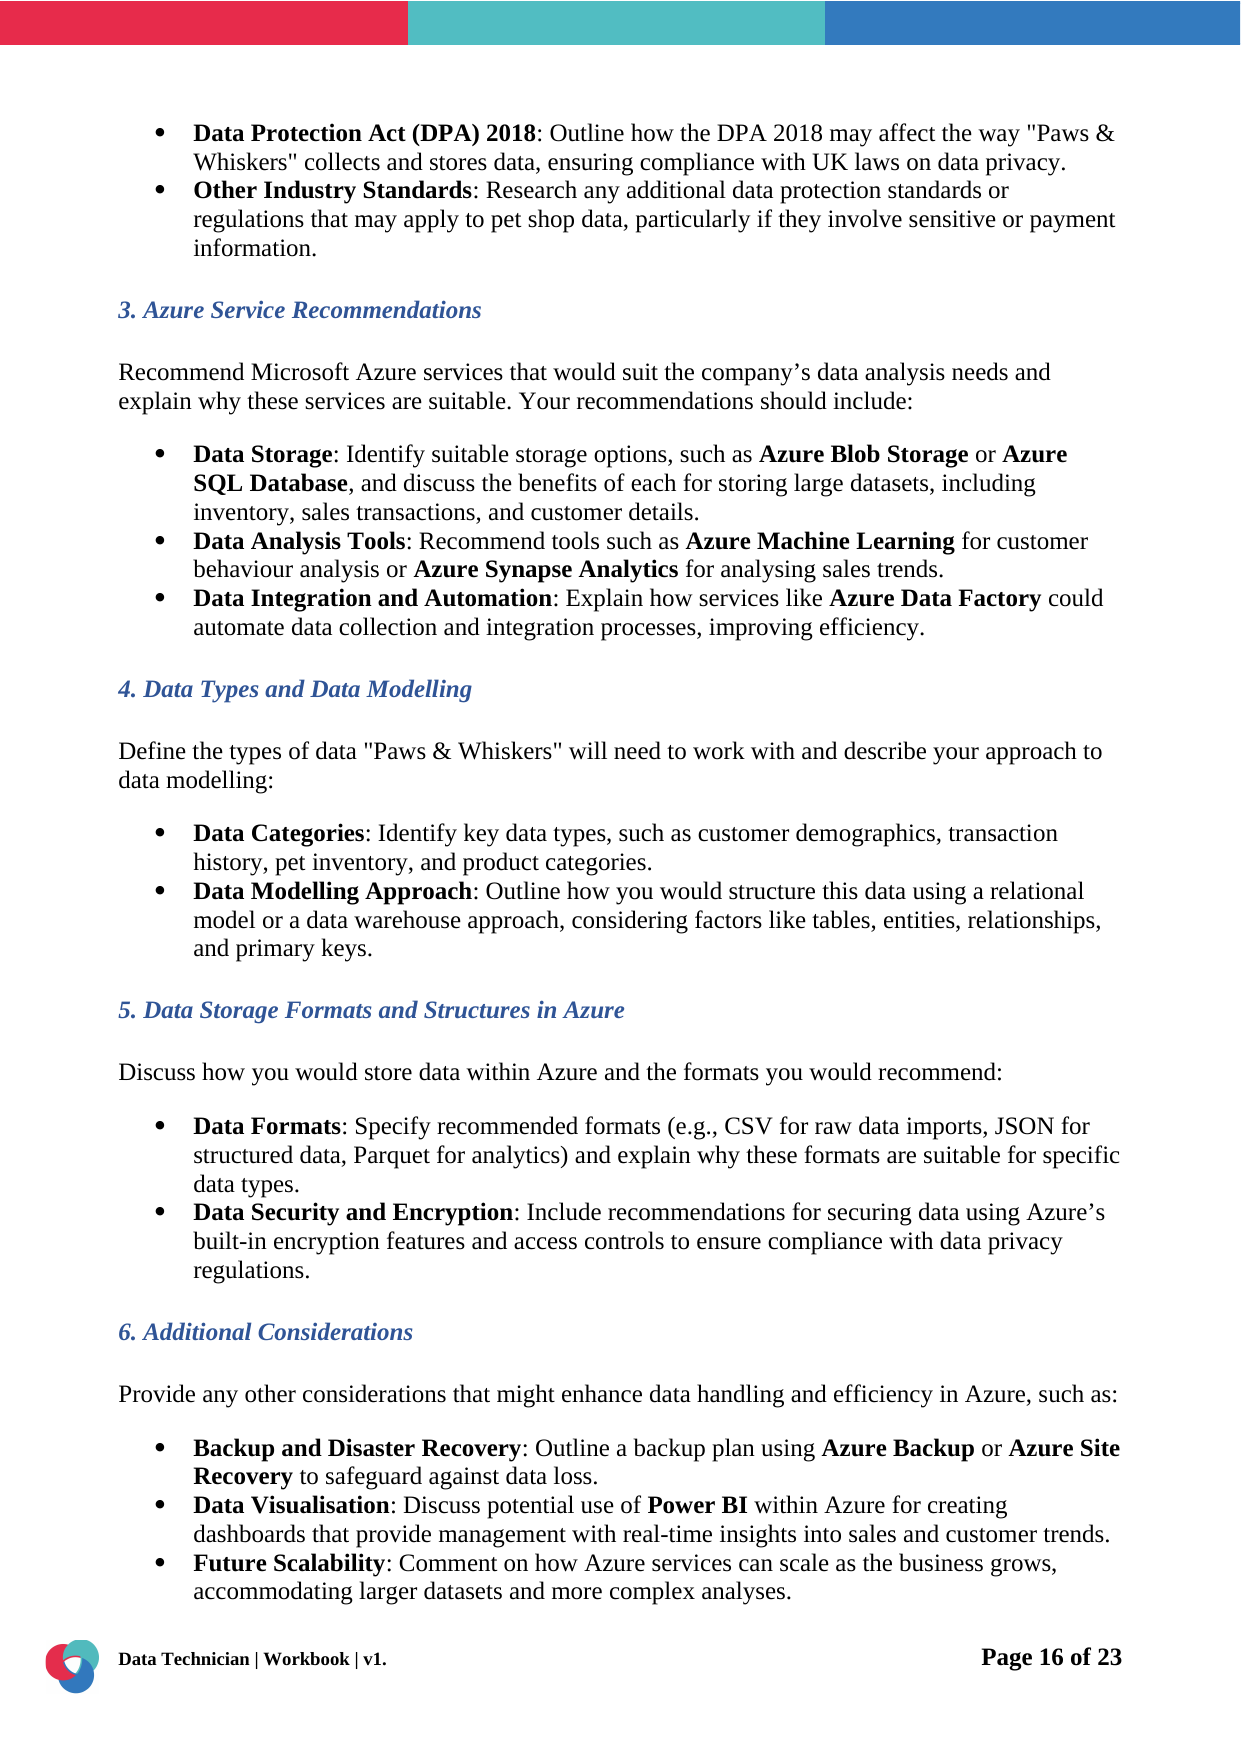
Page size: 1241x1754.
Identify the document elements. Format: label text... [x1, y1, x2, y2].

list Data Integration and Automation: Explain how services like Azure Data Factory could automate data collection and integration processes, improving efficiency. [156, 583, 1122, 641]
list Data Storage: Identify suitable storage options, such as Azure Blob Storage or Azure SQL Database, and discuss the benefits of each for storing large datasets, including inventory, sales transactions, and customer details. [156, 439, 1122, 526]
list Data Modelling Approach: Outline how you would structure this data using a relational model or a data warehouse approach, considering factors like tables, entities, relationships, and primary keys. [156, 876, 1122, 962]
list Backup and Disaster Recovery: Outline a backup plan using Azure Backup or Azure Site Recovery to safeguard against data loss. [156, 1433, 1122, 1490]
list Data Protection Act (DPA) 2018: Outline how the DPA 2018 may affect the way "Paws & Whiskers" collects and stores data, ensuring compliance with UK laws on data privacy. [156, 118, 1122, 176]
text Define the types of data "Paws & Whiskers" will need to work with and describe your approach to data modelling: [118, 736, 1122, 793]
picture [45, 1640, 100, 1694]
list Data Security and Encryption: Include recommendations for securing data using Azure’s built-in encryption features and access controls to ensure compliance with data privacy regulations. [156, 1197, 1122, 1284]
text Discuss how you would store data within Azure and the formats you would recommend: [118, 1057, 1122, 1086]
list Data Formats: Specify recommended formats (e.g., CSV for raw data imports, JSON for structured data, Parquet for analytics) and explain why these formats are suitable for specific data types. [156, 1111, 1122, 1197]
subtitle 5. Data Storage Formats and Structures in Azure [118, 996, 1122, 1024]
list Data Visualisation: Discuss potential use of Power BI within Azure for creating dashboards that provide management with real-time insights into sales and customer trends. [156, 1490, 1122, 1548]
list Other Industry Standards: Research any additional data protection standards or regulations that may apply to pet shop data, particularly if they involve sensitive or payment information. [156, 176, 1122, 262]
subtitle 4. Data Types and Data Modelling [118, 674, 1122, 703]
list Data Categories: Identify key data types, such as customer demographics, transaction history, pet inventory, and product categories. [156, 818, 1122, 876]
text Provide any other considerations that might enhance data handling and efficiency in Azure, such as: [118, 1379, 1122, 1408]
subtitle 6. Additional Considerations [118, 1317, 1122, 1346]
list Future Scalability: Comment on how Azure services can scale as the business grows, accommodating larger datasets and more complex analyses. [156, 1548, 1122, 1605]
text Recommend Microsoft Azure services that would suit the company’s data analysis needs and explain why these services are suitable. Your recommendations should include: [118, 357, 1122, 414]
subtitle 3. Azure Service Recommendations [118, 295, 1122, 324]
list Data Analysis Tools: Recommend tools such as Azure Machine Learning for customer behaviour analysis or Azure Synapse Analytics for analysing sales trends. [156, 526, 1122, 583]
